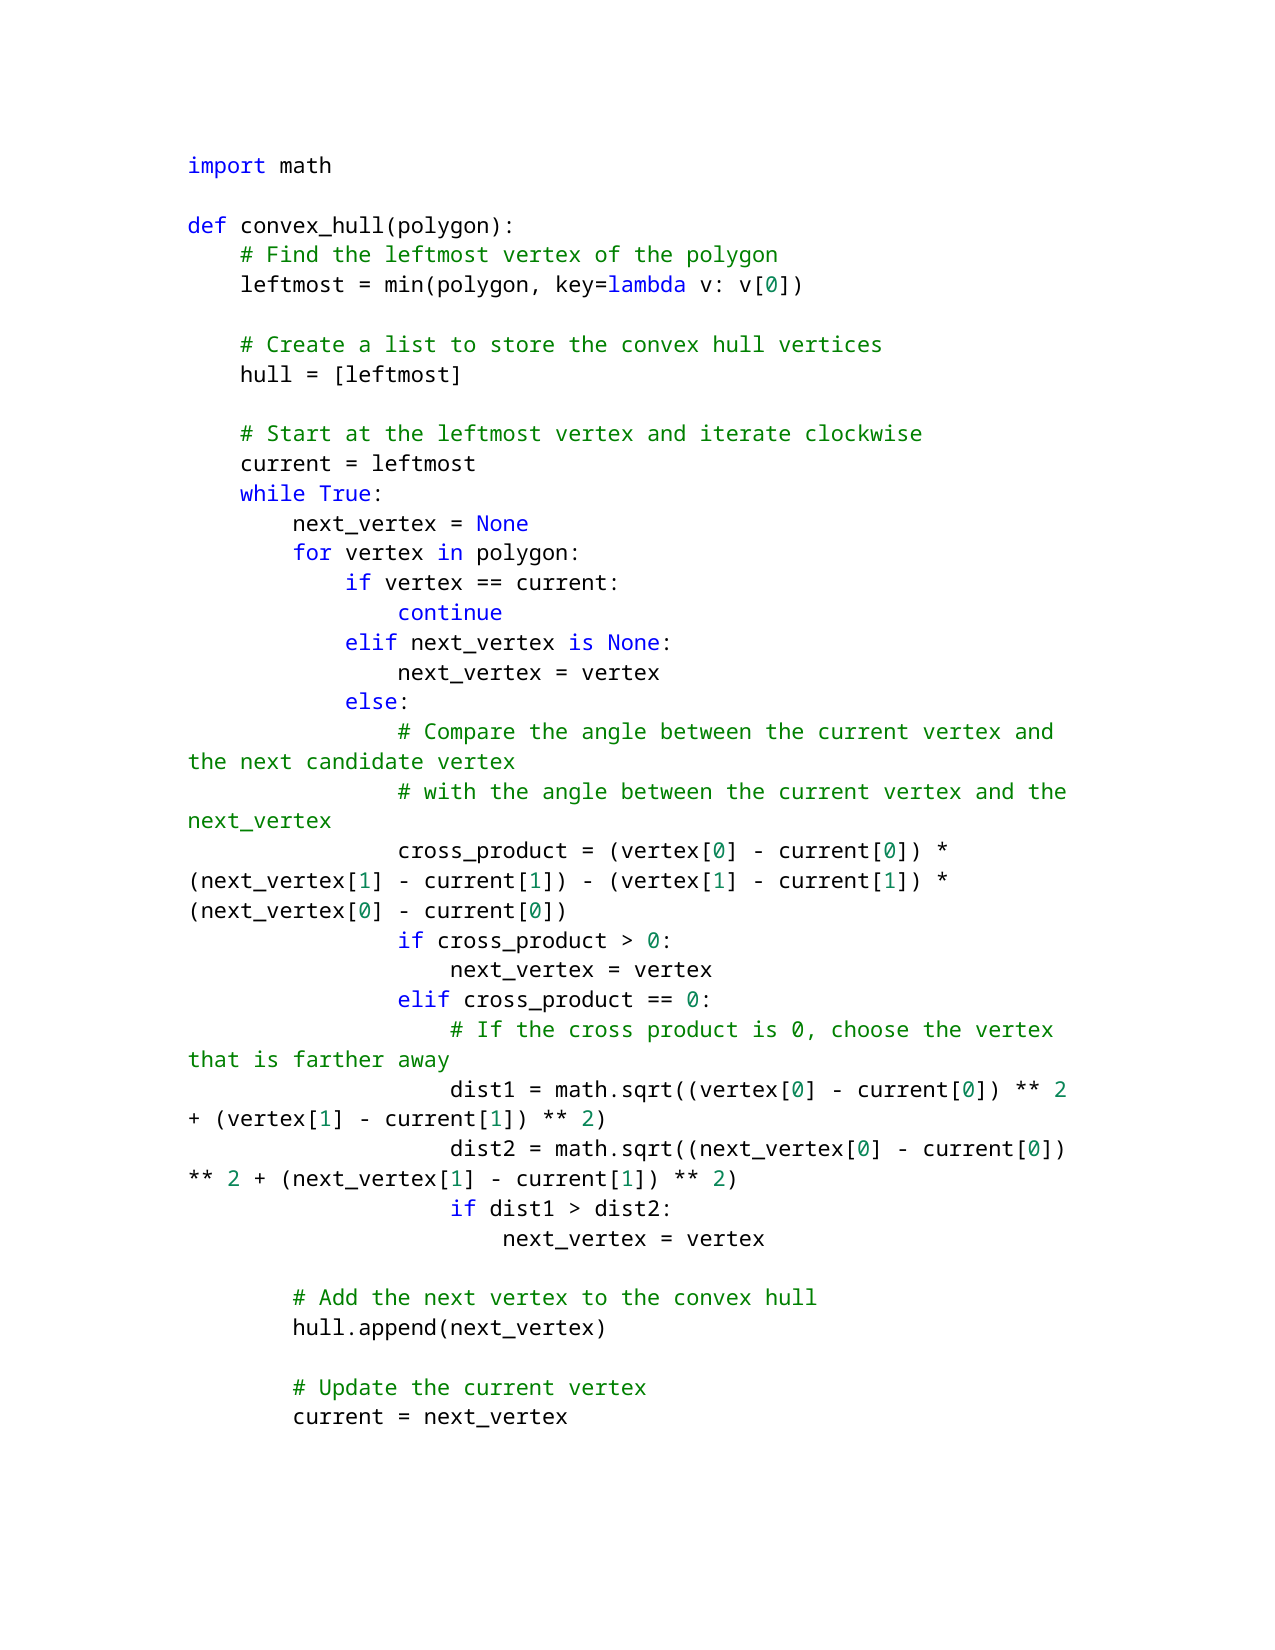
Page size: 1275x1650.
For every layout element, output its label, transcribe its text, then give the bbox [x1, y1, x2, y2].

text continue [187, 597, 1087, 627]
text hull = [leftmost] [187, 358, 1087, 388]
text # Find the leftmost vertex of the polygon [187, 239, 1087, 269]
text next_vertex = vertex [187, 656, 1087, 686]
text next_vertex = vertex [187, 954, 1087, 984]
text # Add the next vertex to the convex hull [187, 1282, 1087, 1312]
text next_vertex = vertex [187, 1222, 1087, 1252]
text leftmost = min(polygon, key=lambda v: v[0]) [187, 269, 1087, 299]
text # Update the current vertex [187, 1371, 1087, 1401]
text current = leftmost [187, 448, 1087, 478]
text # Compare the angle between the current vertex and the next candidate vertex [187, 716, 1087, 776]
text def convex_hull(polygon): [187, 209, 1087, 239]
text current = next_vertex [187, 1401, 1087, 1431]
text hull.append(next_vertex) [187, 1312, 1087, 1342]
text while True: [187, 478, 1087, 507]
text elif next_vertex is None: [187, 627, 1087, 656]
text next_vertex = None [187, 507, 1087, 537]
text for vertex in polygon: [187, 537, 1087, 567]
text if cross_product > 0: [187, 924, 1087, 954]
text # with the angle between the current vertex and the next_vertex [187, 776, 1087, 835]
text import math [187, 150, 1087, 180]
text if vertex == current: [187, 567, 1087, 597]
text dist2 = math.sqrt((next_vertex[0] - current[0]) ** 2 + (next_vertex[1] - current[1]) ** 2) [187, 1133, 1087, 1193]
text else: [187, 686, 1087, 716]
text # Start at the leftmost vertex and iterate clockwise [187, 418, 1087, 448]
text cross_product = (vertex[0] - current[0]) * (next_vertex[1] - current[1]) - (vertex[1] - current[1]) * (next_vertex[0] - current[0]) [187, 835, 1087, 924]
text elif cross_product == 0: [187, 984, 1087, 1014]
text if dist1 > dist2: [187, 1193, 1087, 1222]
text # If the cross product is 0, choose the vertex that is farther away [187, 1014, 1087, 1073]
text dist1 = math.sqrt((vertex[0] - current[0]) ** 2 + (vertex[1] - current[1]) ** 2) [187, 1073, 1087, 1133]
text # Create a list to store the convex hull vertices [187, 329, 1087, 358]
